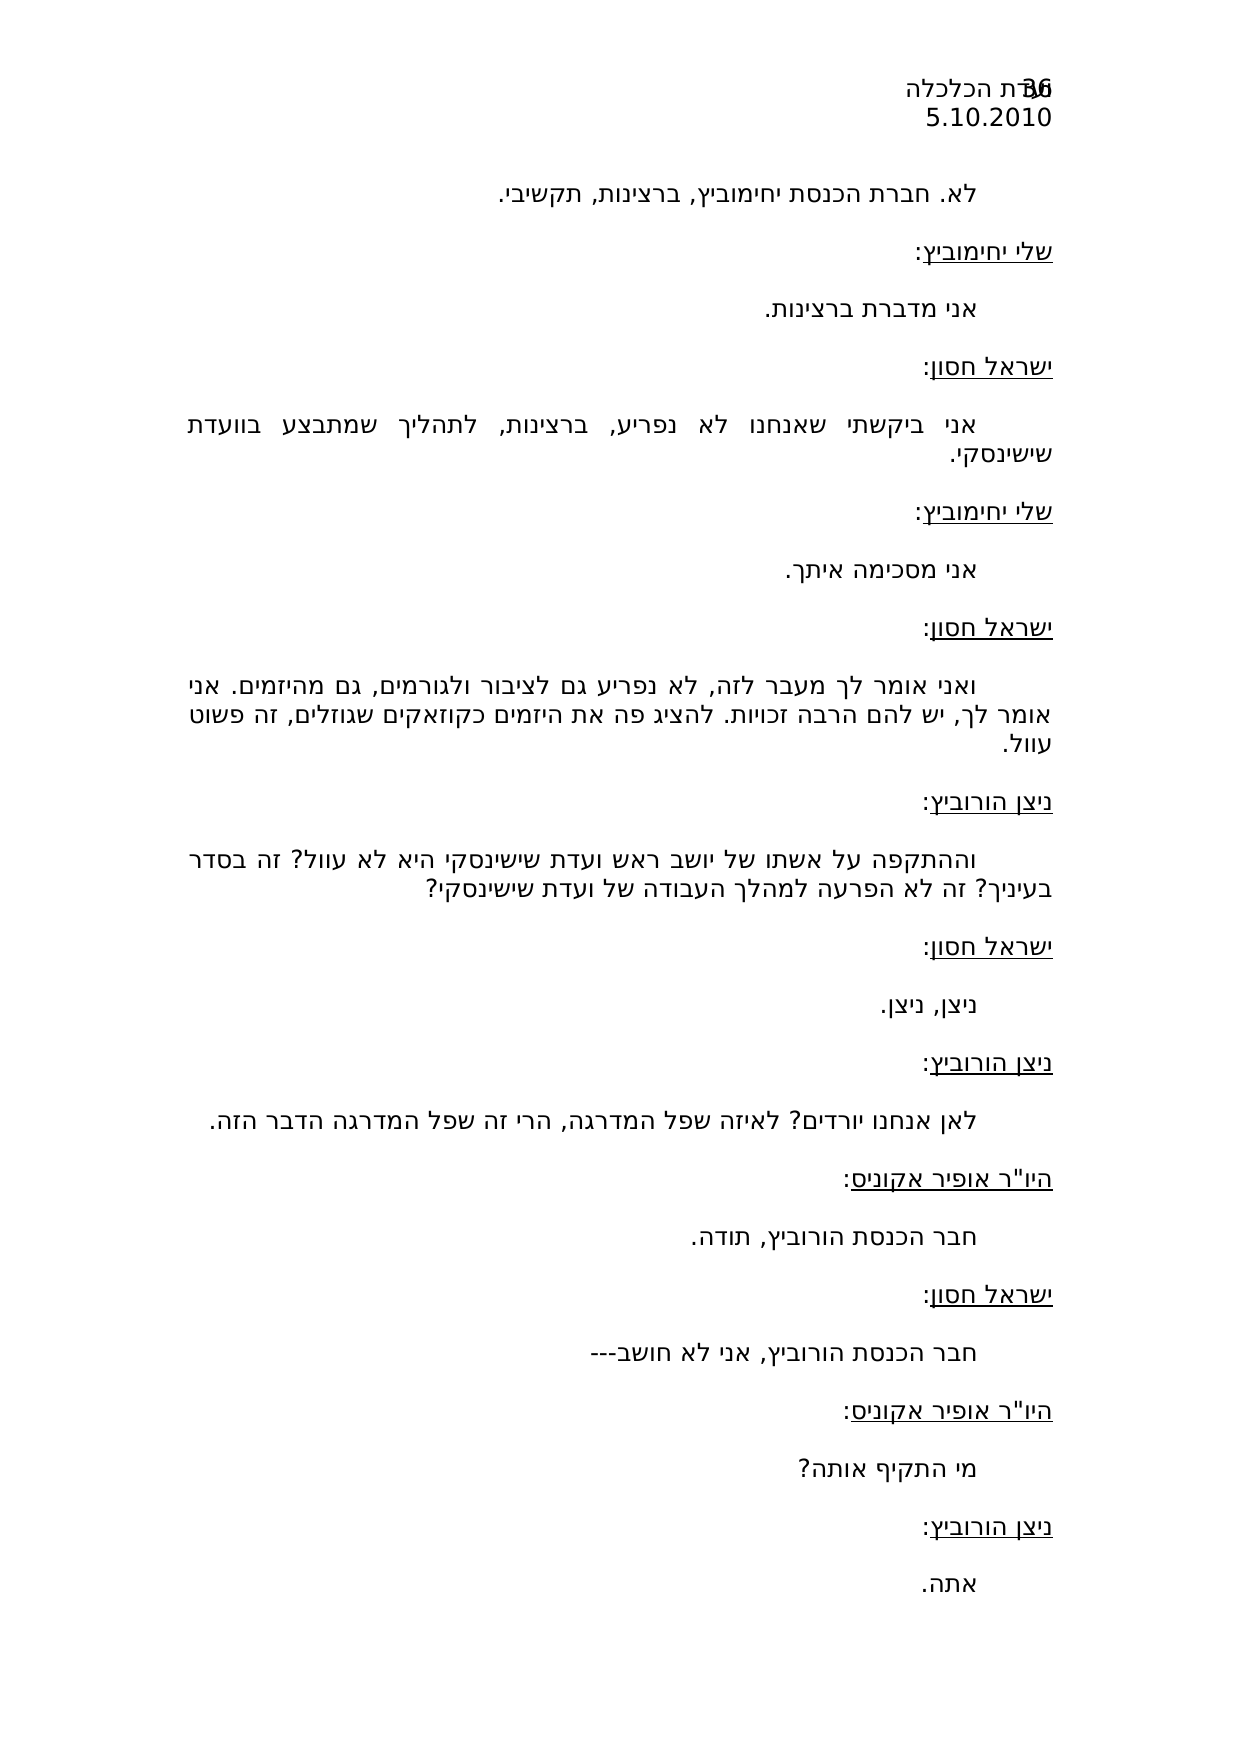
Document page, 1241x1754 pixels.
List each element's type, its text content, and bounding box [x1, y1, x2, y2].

text וההתקפה על אשתו של יושב ראש ועדת שישינסקי היא לא עוול? זה בסדר בעיניך? זה לא הפרעה למהלך העבודה של ועדת שישינסקי? [187, 845, 1053, 904]
text ניצן, ניצן. [187, 990, 1053, 1019]
text אתה. [187, 1569, 1053, 1599]
text לא. חברת הכנסת יחימוביץ, ברצינות, תקשיבי. [187, 179, 1053, 208]
text מי התקיף אותה? [187, 1454, 1053, 1483]
text ישראל חסון: [187, 352, 1053, 382]
text שלי יחימוביץ: [187, 237, 1053, 266]
text ישראל חסון: [187, 613, 1053, 642]
text לאן אנחנו יורדים? לאיזה שפל המדרגה, הרי זה שפל המדרגה הדבר הזה. [187, 1106, 1053, 1135]
text אני ביקשתי שאנחנו לא נפריע, ברצינות, לתהליך שמתבצע בוועדת שישינסקי. [187, 410, 1053, 469]
text ניצן הורוביץ: [187, 1048, 1053, 1077]
text ישראל חסון: [187, 1280, 1053, 1309]
text אני מסכימה איתך. [187, 555, 1053, 584]
text חבר הכנסת הורוביץ, אני לא חושב--- [187, 1338, 1053, 1367]
text ניצן הורוביץ: [187, 787, 1053, 817]
text אני מדברת ברצינות. [187, 294, 1053, 324]
text ישראל חסון: [187, 932, 1053, 962]
text שלי יחימוביץ: [187, 497, 1053, 527]
text היו"ר אופיר אקוניס: [187, 1396, 1053, 1425]
text היו"ר אופיר אקוניס: [187, 1164, 1053, 1193]
text חבר הכנסת הורוביץ, תודה. [187, 1222, 1053, 1251]
text ואני אומר לך מעבר לזה, לא נפריע גם לציבור ולגורמים, גם מהיזמים. אני אומר לך, יש להם הרבה זכויות. להציג פה את היזמים כקוזאקים שגוזלים, זה פשוט עוול. [187, 671, 1053, 759]
text ניצן הורוביץ: [187, 1512, 1053, 1541]
